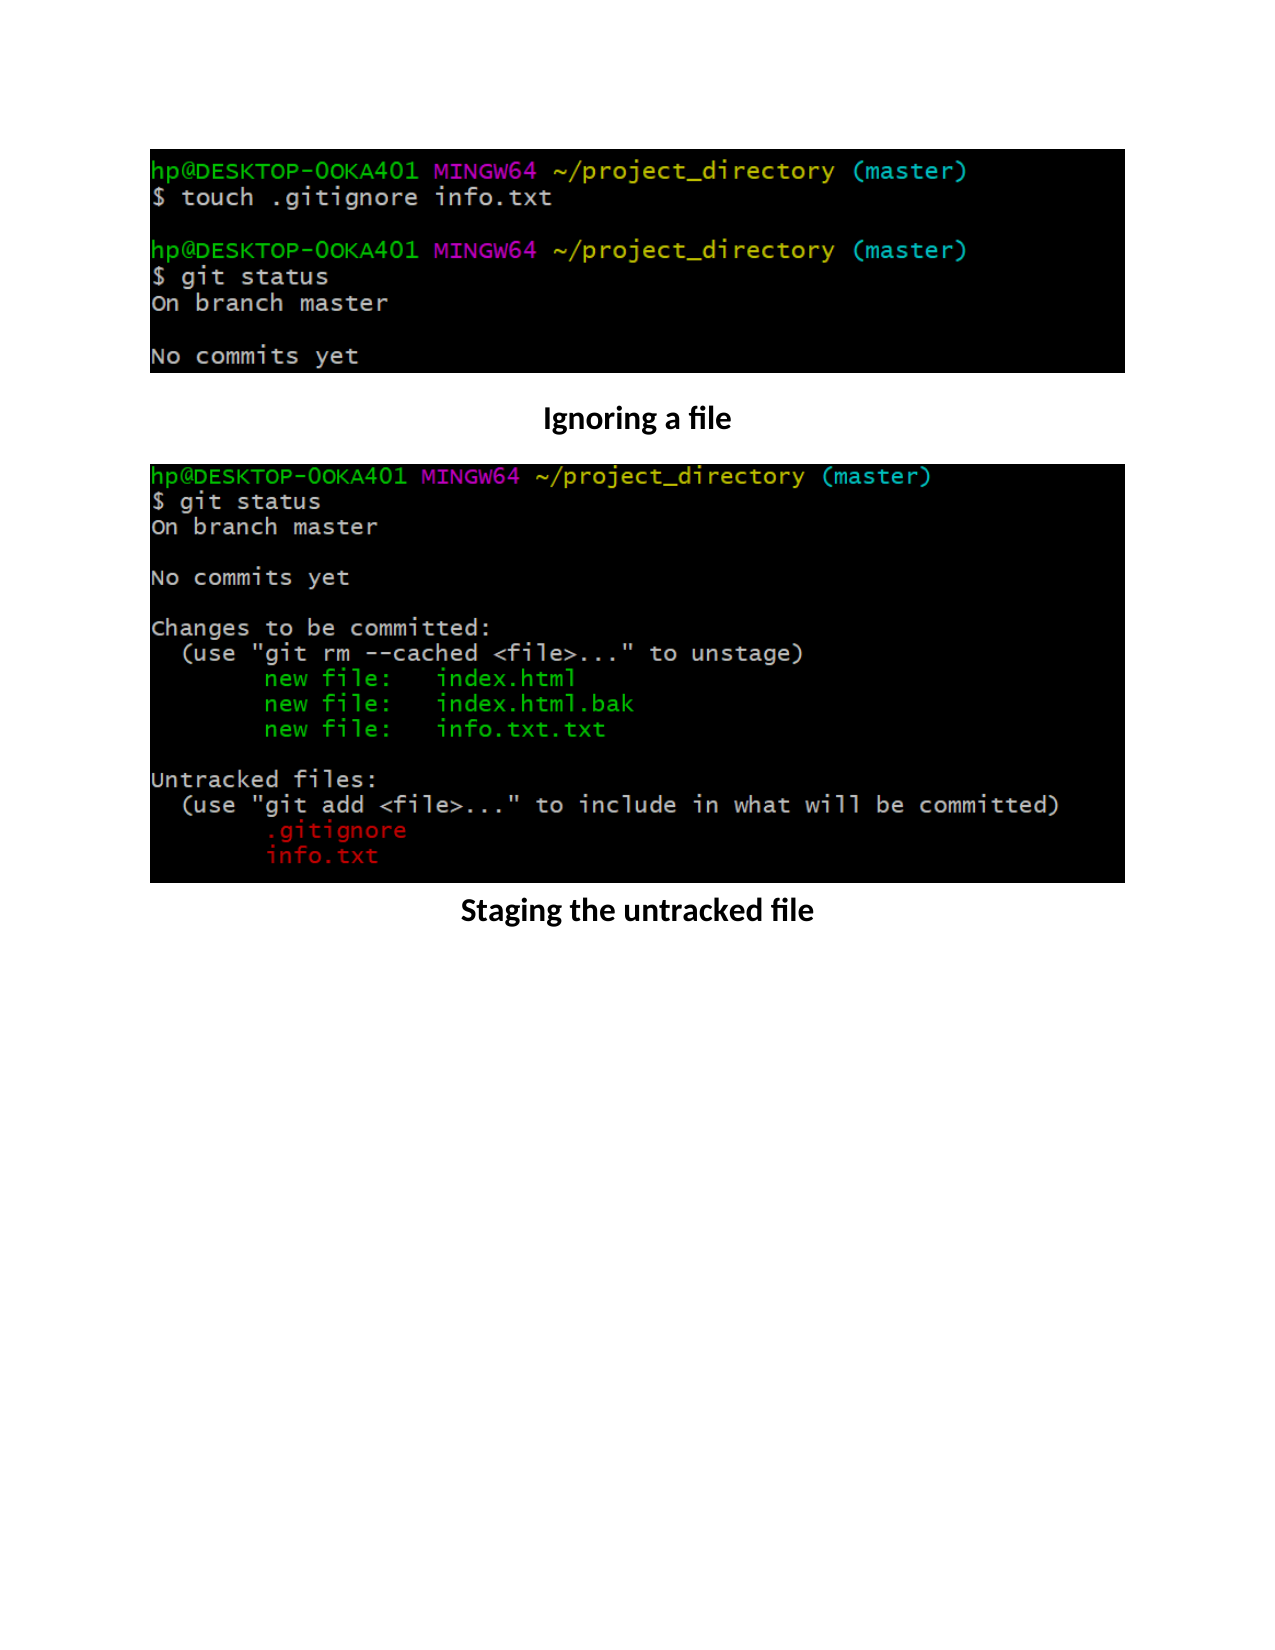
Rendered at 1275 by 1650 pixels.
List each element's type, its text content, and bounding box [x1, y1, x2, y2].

text Staging the untracked file [150, 883, 1125, 929]
picture [150, 464, 1125, 883]
text Ignoring a file [150, 397, 1125, 438]
picture [150, 149, 1125, 373]
